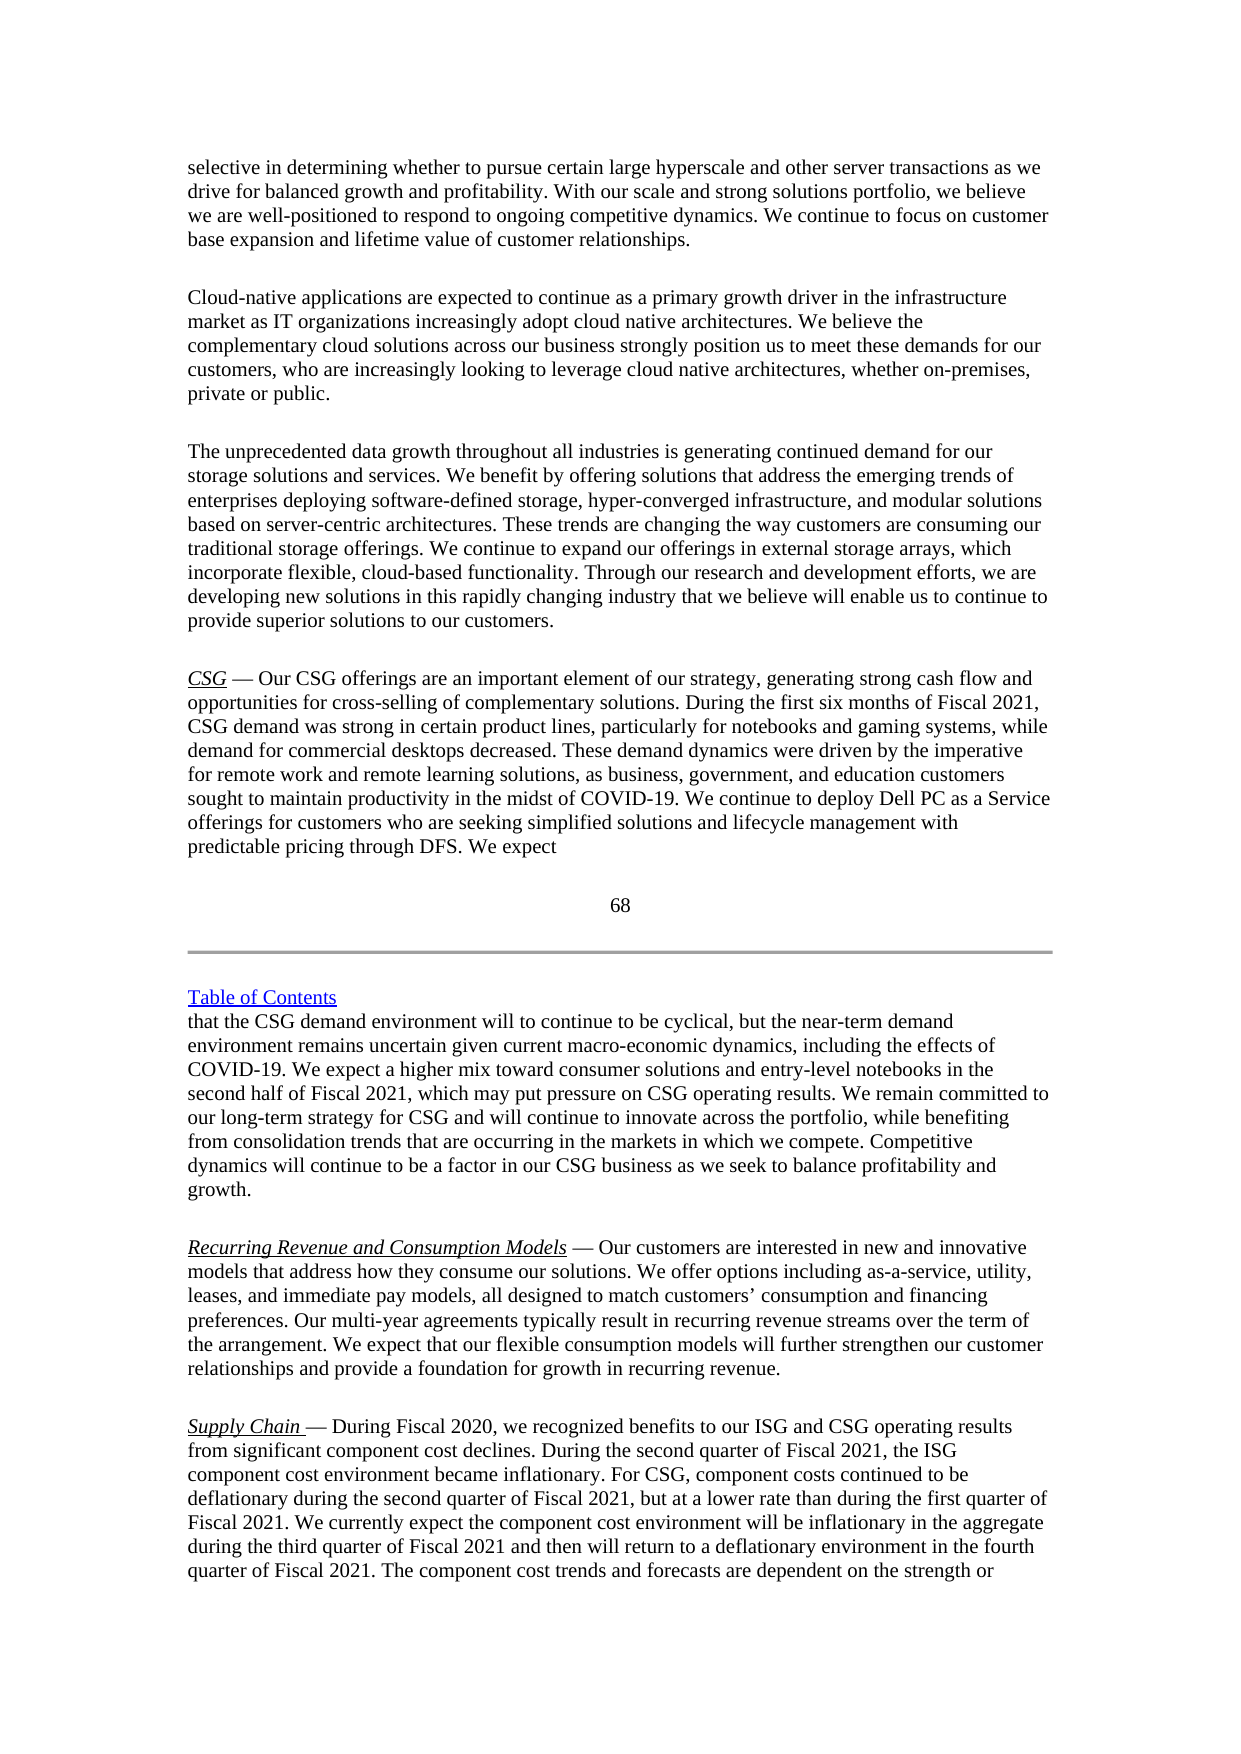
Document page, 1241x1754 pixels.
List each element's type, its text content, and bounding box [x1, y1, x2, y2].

text Recurring Revenue and Consumption Models — Our customers are interested in new and innovative models that address how they consume our solutions. We offer options including as-a-service, utility, leases, and immediate pay models, all designed to match customers’ consumption and financing preferences. Our multi-year agreements typically result in recurring revenue streams over the term of the arrangement. We expect that our flexible consumption models will further strengthen our customer relationships and provide a foundation for growth in recurring revenue. [188, 1235, 1053, 1380]
text The unprecedented data growth throughout all industries is generating continued demand for our storage solutions and services. We benefit by offering solutions that address the emerging trends of enterprises deploying software-defined storage, hyper-converged infrastructure, and modular solutions based on server-centric architectures. These trends are changing the way customers are consuming our traditional storage offerings. We continue to expand our offerings in external storage arrays, which incorporate flexible, cloud-based functionality. Through our research and development efforts, we are developing new solutions in this rapidly changing industry that we believe will enable us to continue to provide superior solutions to our customers. [188, 439, 1053, 632]
text CSG — Our CSG offerings are an important element of our strategy, generating strong cash flow and opportunities for cross-selling of complementary solutions. During the first six months of Fiscal 2021, CSG demand was strong in certain product lines, particularly for notebooks and gaming systems, while demand for commercial desktops decreased. These demand dynamics were driven by the imperative for remote work and remote learning solutions, as business, government, and education customers sought to maintain productivity in the midst of COVID-19. We continue to deploy Dell PC as a Service offerings for customers who are seeking simplified solutions and lifecycle management with predictable pricing through DFS. We expect [188, 666, 1053, 858]
text 68 [188, 892, 1053, 917]
text that the CSG demand environment will to continue to be cyclical, but the near-term demand environment remains uncertain given current macro-economic dynamics, including the effects of COVID-19. We expect a higher mix toward consumer solutions and entry-level notebooks in the second half of Fiscal 2021, which may put pressure on CSG operating results. We remain committed to our long-term strategy for CSG and will continue to innovate across the portfolio, while benefiting from consolidation trends that are occurring in the markets in which we compete. Competitive dynamics will continue to be a factor in our CSG business as we seek to balance profitability and growth. [188, 1009, 1053, 1201]
text Cloud-native applications are expected to continue as a primary growth driver in the infrastructure market as IT organizations increasingly adopt cloud native architectures. We believe the complementary cloud solutions across our business strongly position us to meet these demands for our customers, who are increasingly looking to leverage cloud native architectures, whether on-premises, private or public. [188, 285, 1053, 405]
text Table of Contents [188, 985, 1053, 1009]
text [188, 1409, 1053, 1582]
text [188, 155, 1053, 251]
